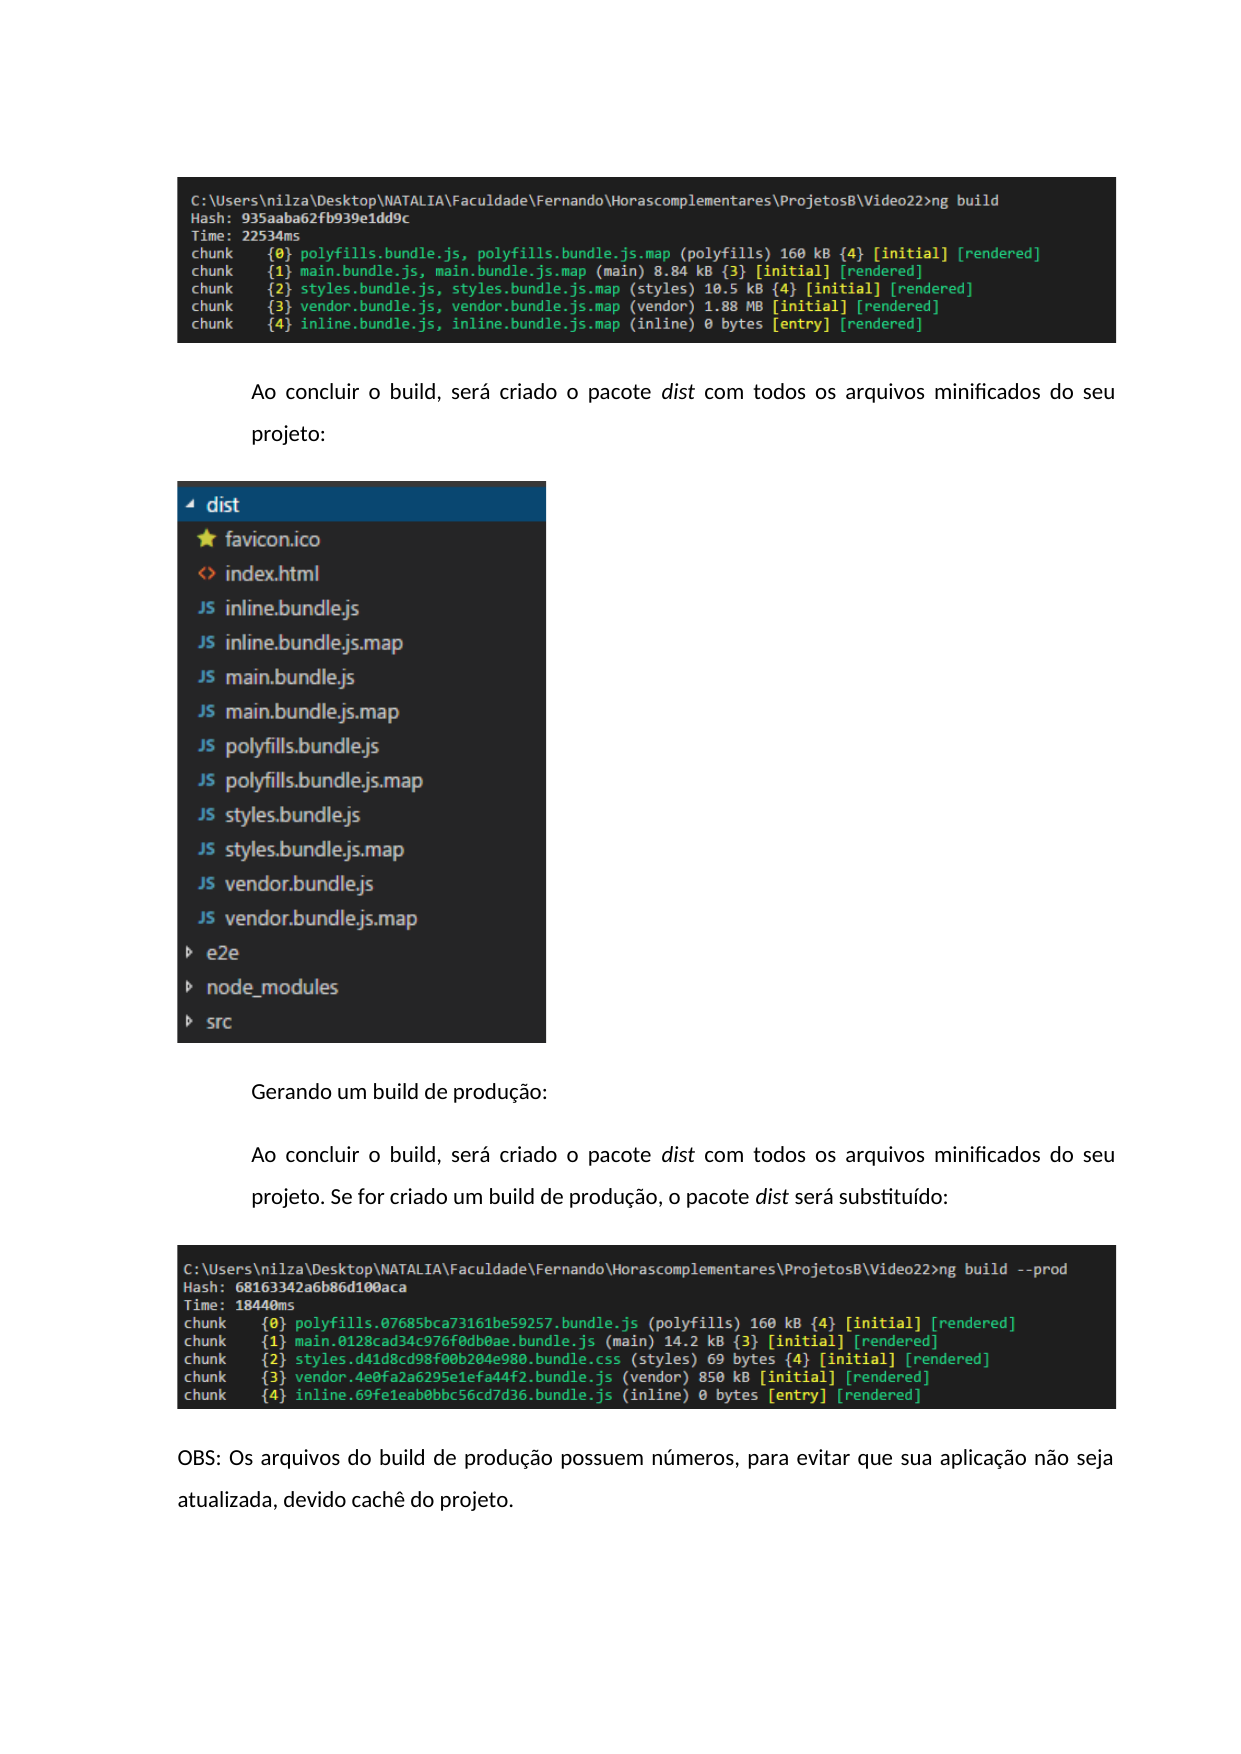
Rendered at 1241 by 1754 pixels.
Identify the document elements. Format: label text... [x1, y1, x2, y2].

picture [177, 1245, 1117, 1409]
text Gerando um build de produção: [177, 1077, 1116, 1105]
picture [177, 481, 547, 1043]
text OBS: Os arquivos do build de produção possuem números, para evitar que sua aplicação não seja atualizada, devido cachê do projeto. [177, 1443, 1116, 1513]
picture [177, 177, 1117, 343]
text Ao concluir o build, será criado o pacote dist com todos os arquivos minificados do seu projeto. Se for criado um build de produção, o pacote dist será substituído: [251, 1140, 1116, 1210]
text Ao concluir o build, será criado o pacote dist com todos os arquivos minificados do seu projeto: [177, 377, 1116, 447]
